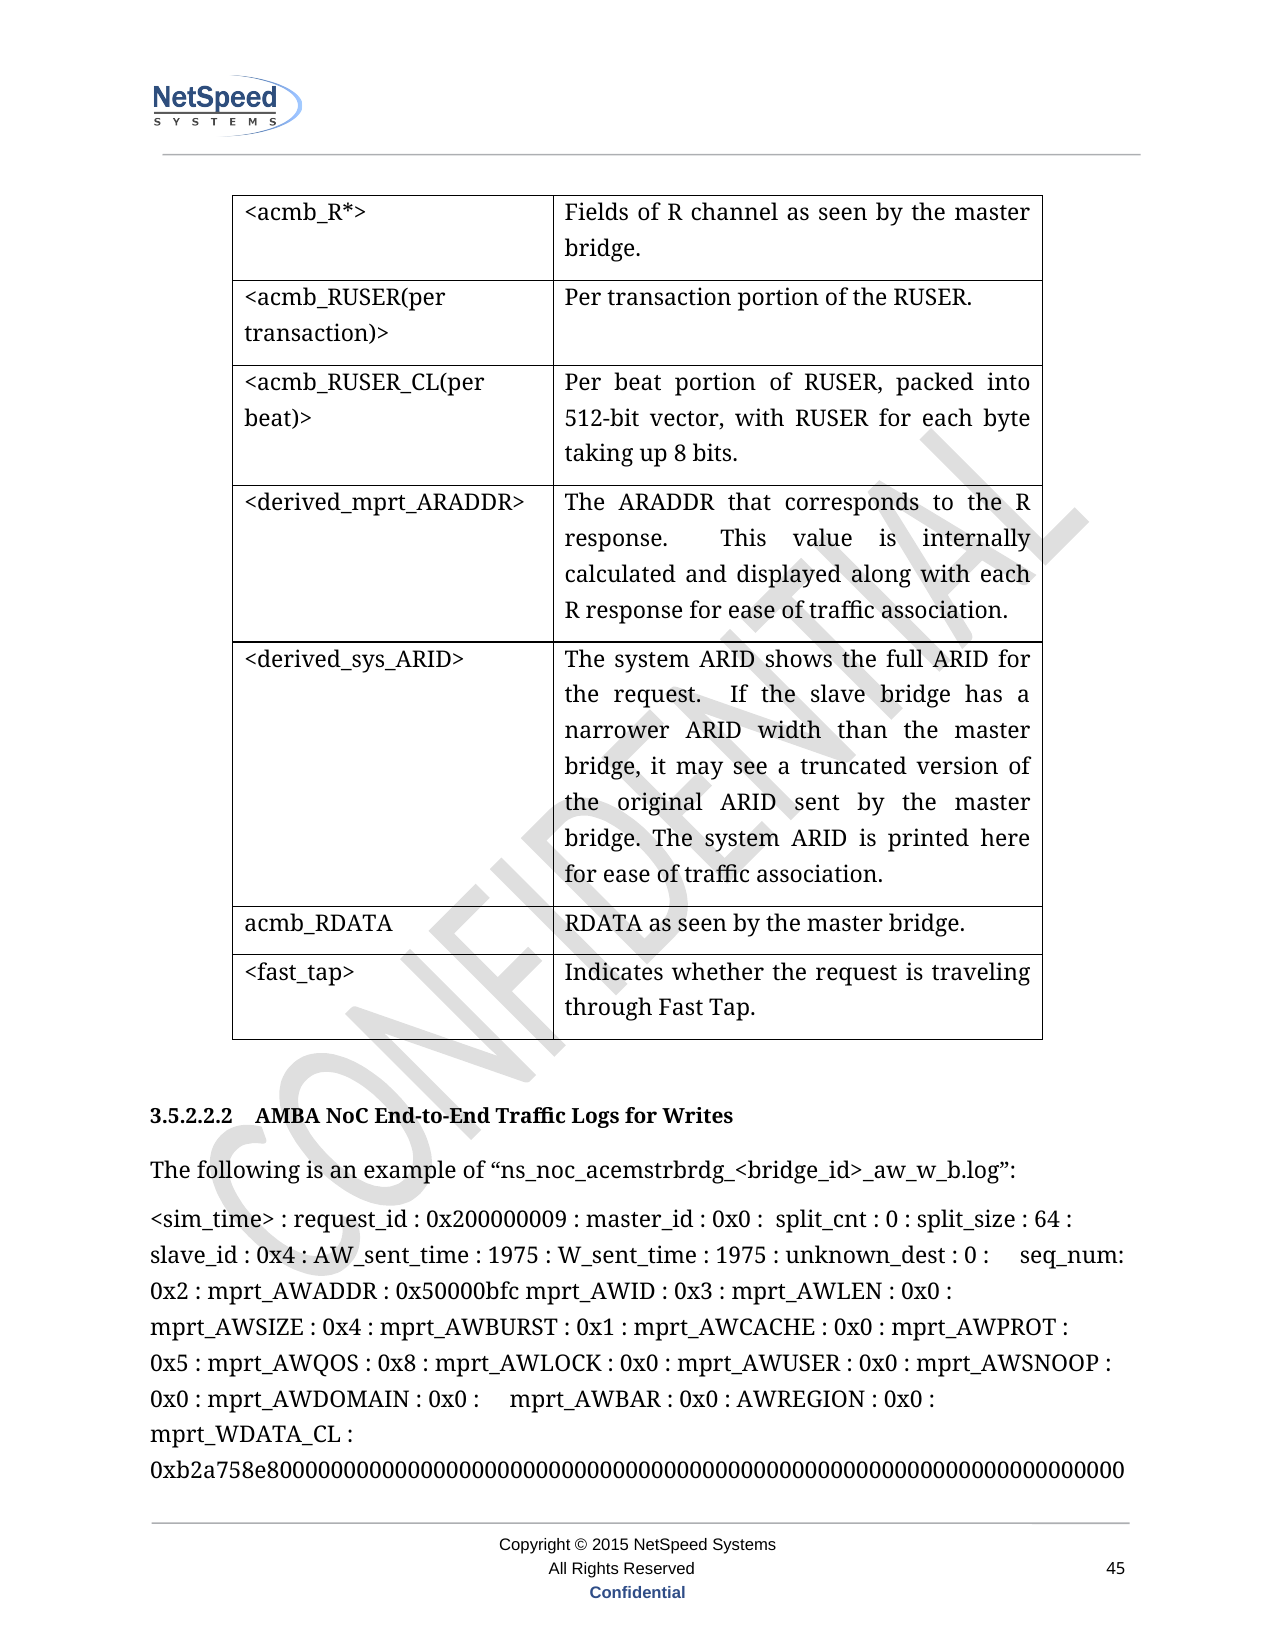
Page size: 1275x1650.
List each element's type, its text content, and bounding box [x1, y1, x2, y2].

subtitle AMBA NoC End-to-End Traffic Logs for Writes [150, 1101, 1125, 1129]
table_cell <derived_mprt_ARADDR> [233, 486, 553, 641]
text The following is an example of “ns_noc_acemstrbrdg_<bridge_id>_aw_w_b.log”: [150, 1154, 1125, 1186]
table_cell Fields of R channel as seen by the master bridge. [554, 196, 1042, 280]
picture [150, 75, 303, 137]
table_cell <derived_sys_ARID> [233, 643, 553, 906]
table_cell Per transaction portion of the RUSER. [554, 281, 1042, 364]
table_cell <acmb_RUSER_CL(per beat)> [233, 366, 553, 485]
table_cell Per beat portion of RUSER, packed into 512-bit vector, with RUSER for each byte taking up 8 bits. [554, 366, 1042, 485]
table_cell The system ARID shows the full ARID for the request. If the slave bridge has a narrower ARID width than the master bridge, it may see a truncated version of the original ARID sent by the master bridge. The system ARID is printed here for ease of traffic association. [554, 643, 1042, 906]
table_cell <acmb_R*> [233, 196, 553, 280]
table_cell <fast_tap> [233, 955, 553, 1039]
table_cell acmb_RDATA [233, 907, 553, 954]
table_cell <acmb_RUSER(per transaction)> [233, 281, 553, 364]
table_cell RDATA as seen by the master bridge. [554, 907, 1042, 954]
table_cell Indicates whether the request is traveling through Fast Tap. [554, 955, 1042, 1039]
table_cell The ARADDR that corresponds to the R response. This value is internally calculated and displayed along with each R response for ease of traffic association. [554, 486, 1042, 641]
